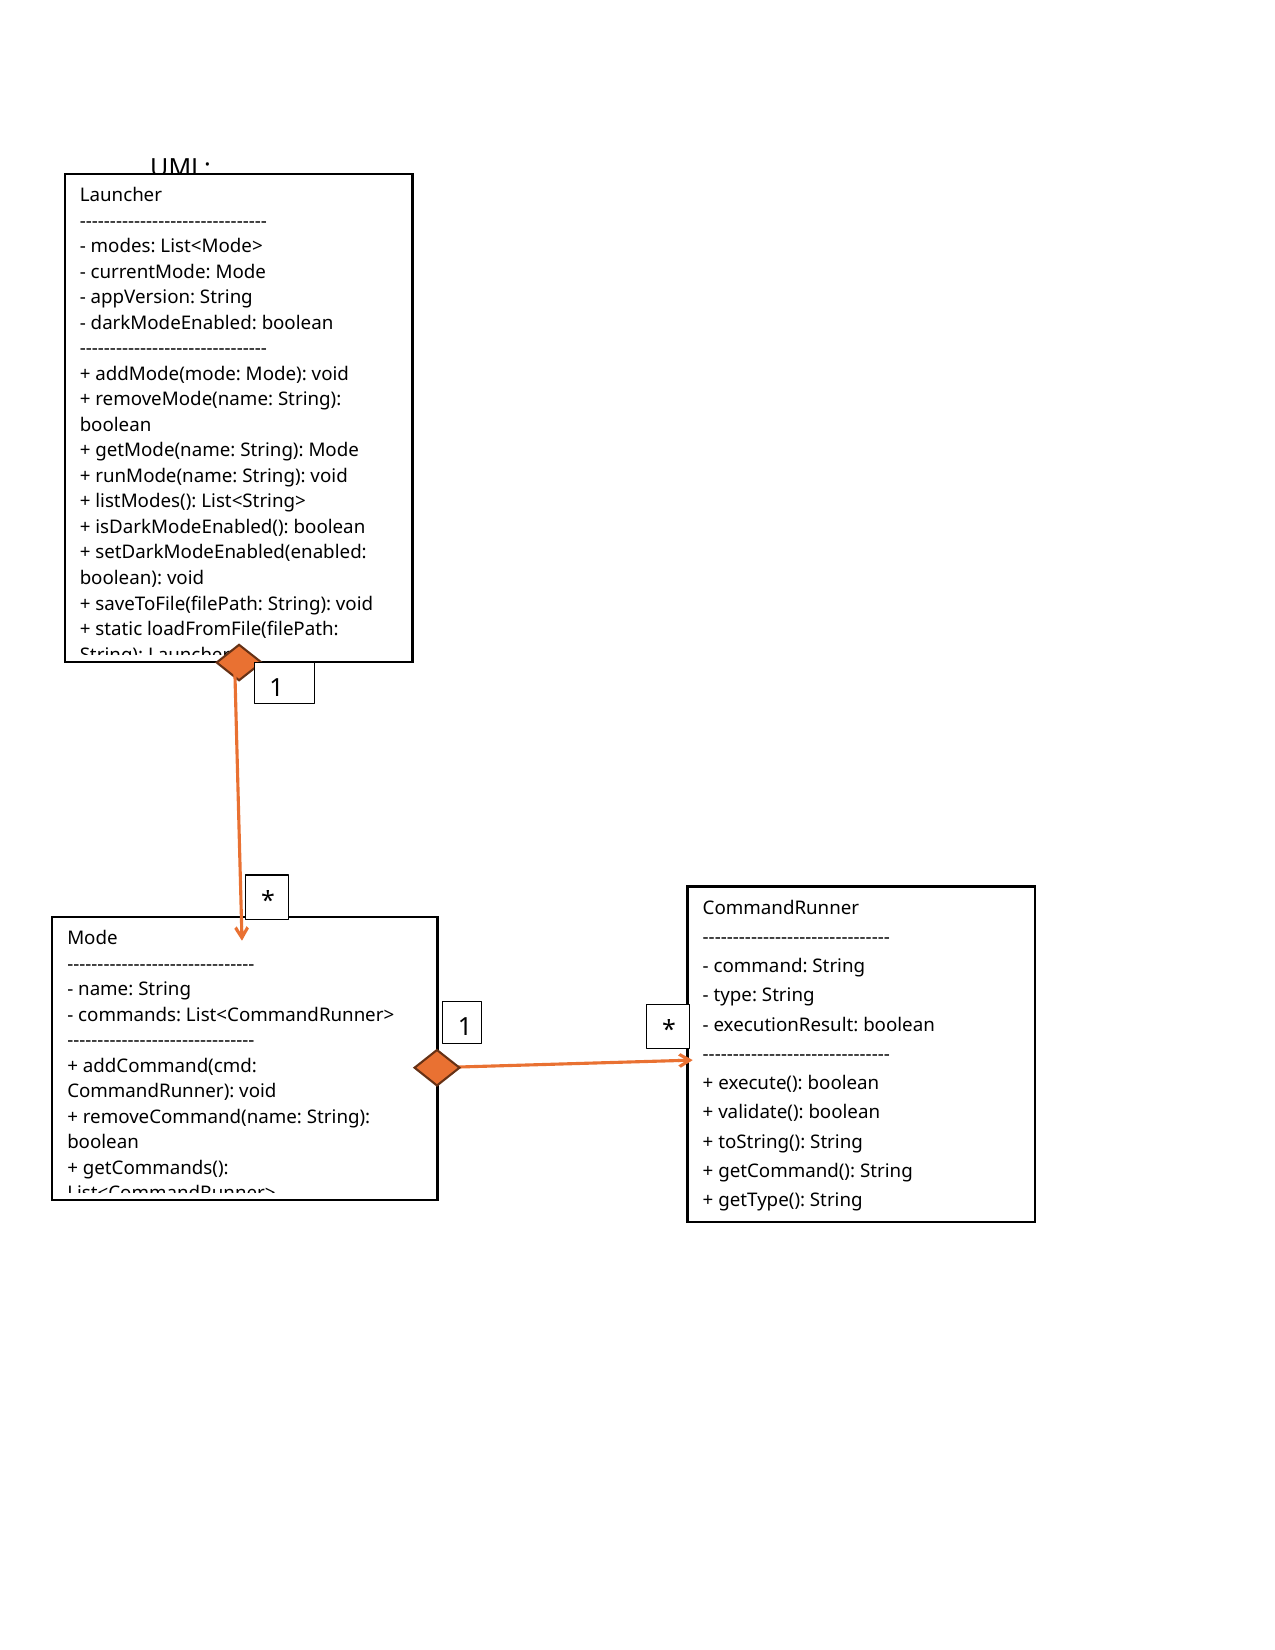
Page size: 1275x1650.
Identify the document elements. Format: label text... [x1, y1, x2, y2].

text UML: [150, 150, 1125, 223]
